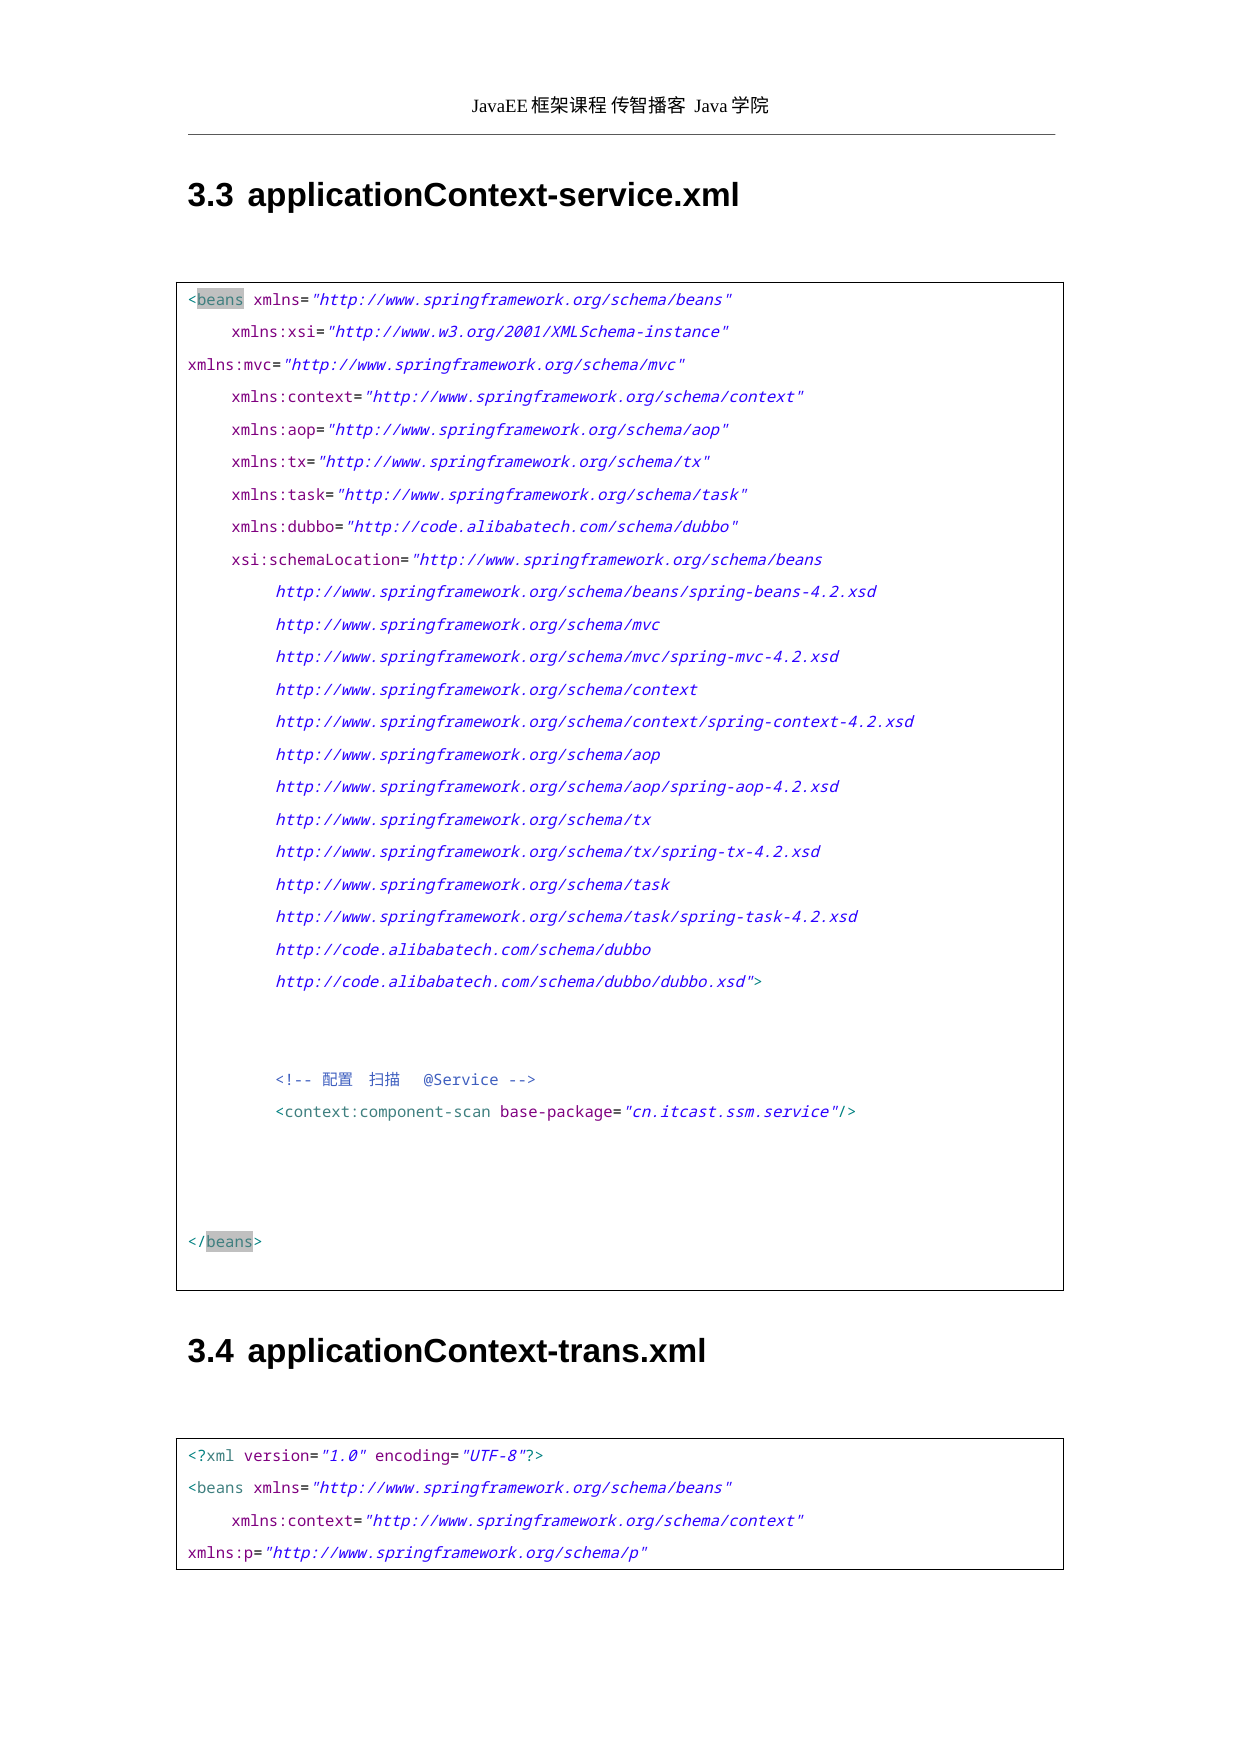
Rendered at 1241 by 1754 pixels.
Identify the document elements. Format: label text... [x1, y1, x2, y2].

subtitle applicationContext-service.xml [187, 162, 1053, 227]
table_header <beans xmlns="http://www.springframework.org/schema/beans" xmlns:xsi="http://www.w3.org/2001/XMLSchema-instance" xmlns:mvc="http://www.springframework.org/schema/mvc" xmlns:context="http://www.springframework.org/schema/context" xmlns:aop="http://www.springframework.org/schema/aop" xmlns:tx="http://www.springframework.org/schema/tx" xmlns:task="http://www.springframework.org/schema/task" xmlns:dubbo="http://code.alibabatech.com/schema/dubbo" xsi:schemaLocation="http://www.springframework.org/schema/beans http://www.springframework.org/schema/beans/spring-beans-4.2.xsd http://www.springframework.org/schema/mvc http://www.springframework.org/schema/mvc/spring-mvc-4.2.xsd http://www.springframework.org/schema/context http://www.springframework.org/schema/context/spring-context-4.2.xsd http://www.springframework.org/schema/aop http://www.springframework.org/schema/aop/spring-aop-4.2.xsd http://www.springframework.org/schema/tx http://www.springframework.org/schema/tx/spring-tx-4.2.xsd http://www.springframework.org/schema/task http://www.springframework.org/schema/task/spring-task-4.2.xsd http://code.alibabatech.com/schema/dubbo http://code.alibabatech.com/schema/dubbo/dubbo.xsd"> <!-- 配置 扫描 @Service --> <context:component-scan base-package="cn.itcast.ssm.service"/> </beans> [177, 283, 1063, 1290]
subtitle applicationContext-trans.xml [187, 1318, 1053, 1383]
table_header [177, 1439, 1063, 1569]
